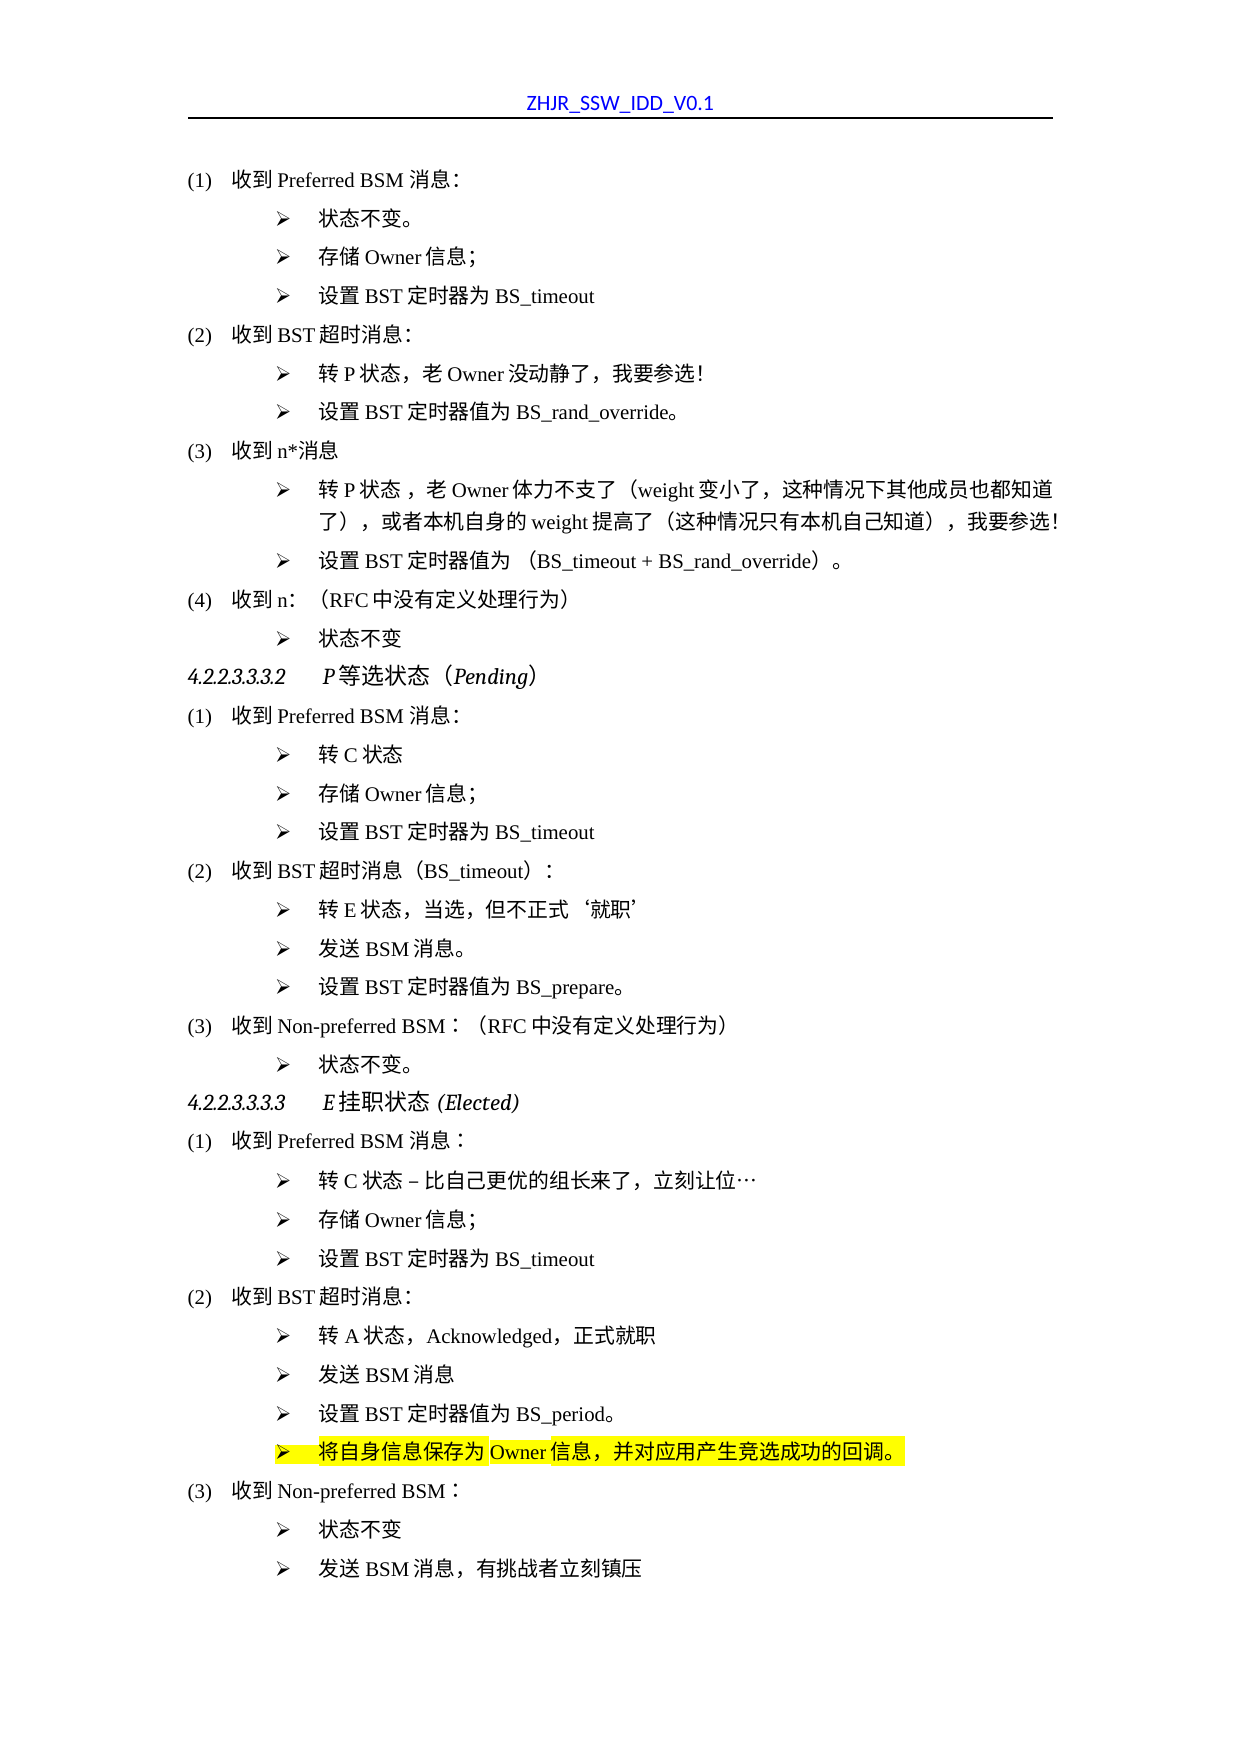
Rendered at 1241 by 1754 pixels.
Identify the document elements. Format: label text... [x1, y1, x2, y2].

list 收到BST超时消息： [187, 317, 1053, 349]
list 状态不变 [275, 1512, 1053, 1544]
list 收到Preferred BSM 消息： [187, 1124, 1053, 1157]
list 转 A状态，Acknowledged，正式就职 [275, 1318, 1053, 1351]
list 设置BST定时器值为 BS_rand_override。 [275, 394, 1053, 427]
list 收到Non-preferred BSM：（RFC中没有定义处理行为） [187, 1008, 1053, 1041]
list 收到Preferred BSM 消息： [187, 698, 1053, 731]
list 转C状态 – 比自己更优的组长来了，立刻让位… [275, 1163, 1053, 1196]
list 收到BST超时消息： [187, 1279, 1053, 1312]
list 存储Owner信息； [275, 776, 1053, 808]
list 转P状态 ，老Owner体力不支了（weight变小了，这种情况下其他成员也都知道了），或者本机自身的weight提高了（这种情况只有本机自己知道），我要参选！ [275, 472, 1053, 537]
list 设置BST定时器为 BS_timeout [275, 814, 1053, 847]
list 设置BST定时器为 BS_timeout [275, 278, 1053, 311]
list 状态不变。 [275, 201, 1053, 233]
list 收到n：（RFC中没有定义处理行为） [187, 582, 1053, 614]
list 发送 BSM消息 [275, 1357, 1053, 1389]
list 状态不变。 [275, 1047, 1053, 1079]
list 发送 BSM消息。 [275, 931, 1053, 963]
list 发送 BSM消息，有挑战者立刻镇压 [275, 1551, 1053, 1583]
list 收到Non-preferred BSM： [187, 1473, 1053, 1506]
list 收到BST超时消息（BS_timeout）： [187, 853, 1053, 886]
list 设置BST定时器值为 （BS_timeout + BS_rand_override）。 [275, 543, 1053, 576]
subtitle E挂职状态 (Elected) [187, 1086, 1053, 1118]
list 转C状态 [275, 737, 1053, 769]
subtitle P等选状态（Pending） [187, 659, 1053, 692]
list 设置BST定时器值为 BS_period。 [275, 1396, 1053, 1428]
list 将自身信息保存为Owner信息，并对应用产生竞选成功的回调。 [275, 1434, 1053, 1467]
list 设置BST定时器值为 BS_prepare。 [275, 969, 1053, 1002]
list 收到n*消息 [187, 433, 1053, 466]
list 收到Preferred BSM 消息： [187, 162, 1053, 194]
list 存储Owner信息； [275, 1202, 1053, 1234]
list 转E状态，当选，但不正式‘就职’ [275, 892, 1053, 924]
list 状态不变 [275, 621, 1053, 653]
list 转P状态，老Owner没动静了，我要参选！ [275, 356, 1053, 388]
list 存储Owner信息； [275, 239, 1053, 272]
list 设置BST定时器为 BS_timeout [275, 1241, 1053, 1273]
